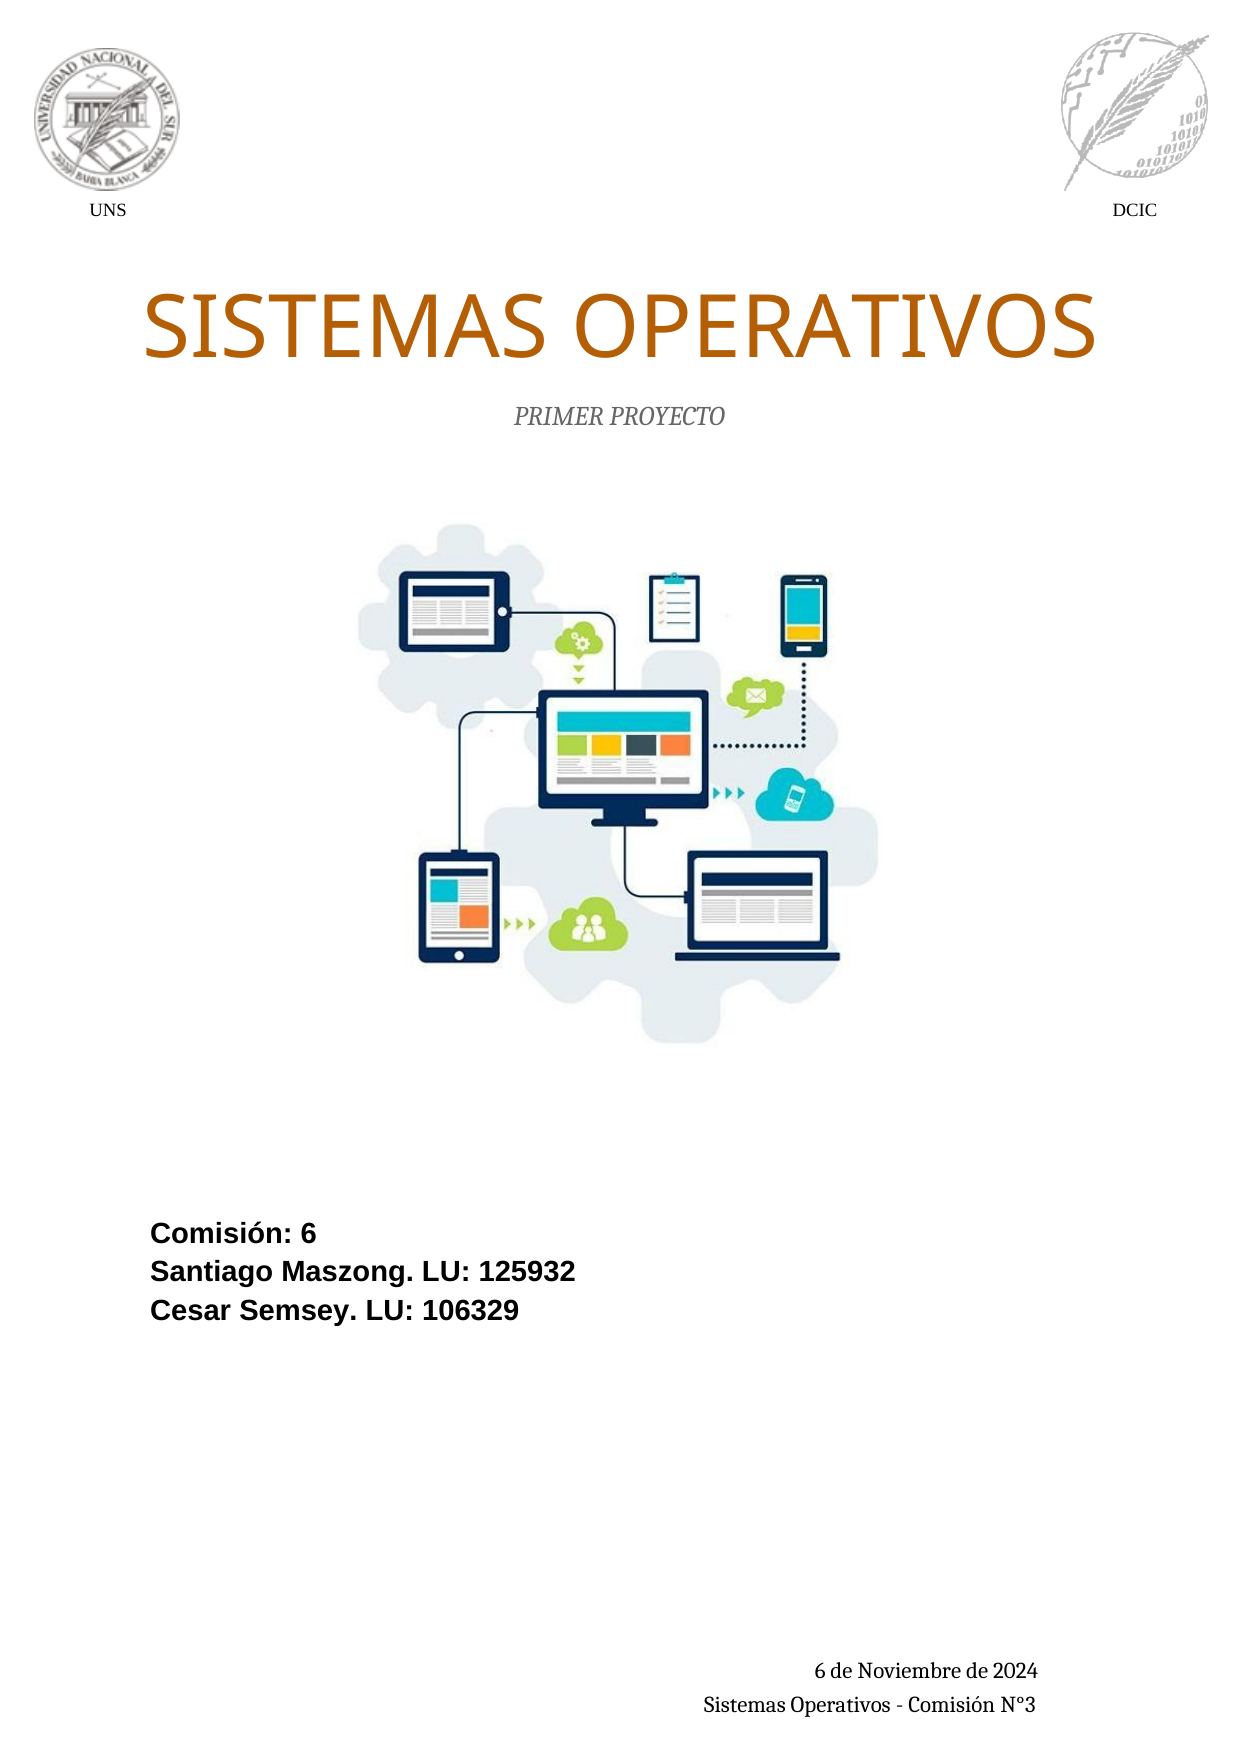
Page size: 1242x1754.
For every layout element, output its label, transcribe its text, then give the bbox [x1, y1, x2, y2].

text Comisión: 6 [150, 1216, 1223, 1249]
text UNS DCIC [23, 199, 1223, 220]
picture [1061, 31, 1211, 191]
text 6 de Noviembre de 2024 Sistemas Operativos - Comisión N°3 [704, 1658, 1091, 1718]
subtitle PRIMER PROYECTO [23, 401, 1217, 432]
title SISTEMAS OPERATIVOS [23, 264, 1217, 383]
picture [34, 48, 180, 191]
text Santiago Maszong. LU: 125932 [150, 1254, 1223, 1288]
picture [354, 522, 882, 1048]
text Cesar Semsey. LU: 106329 [150, 1293, 1223, 1326]
